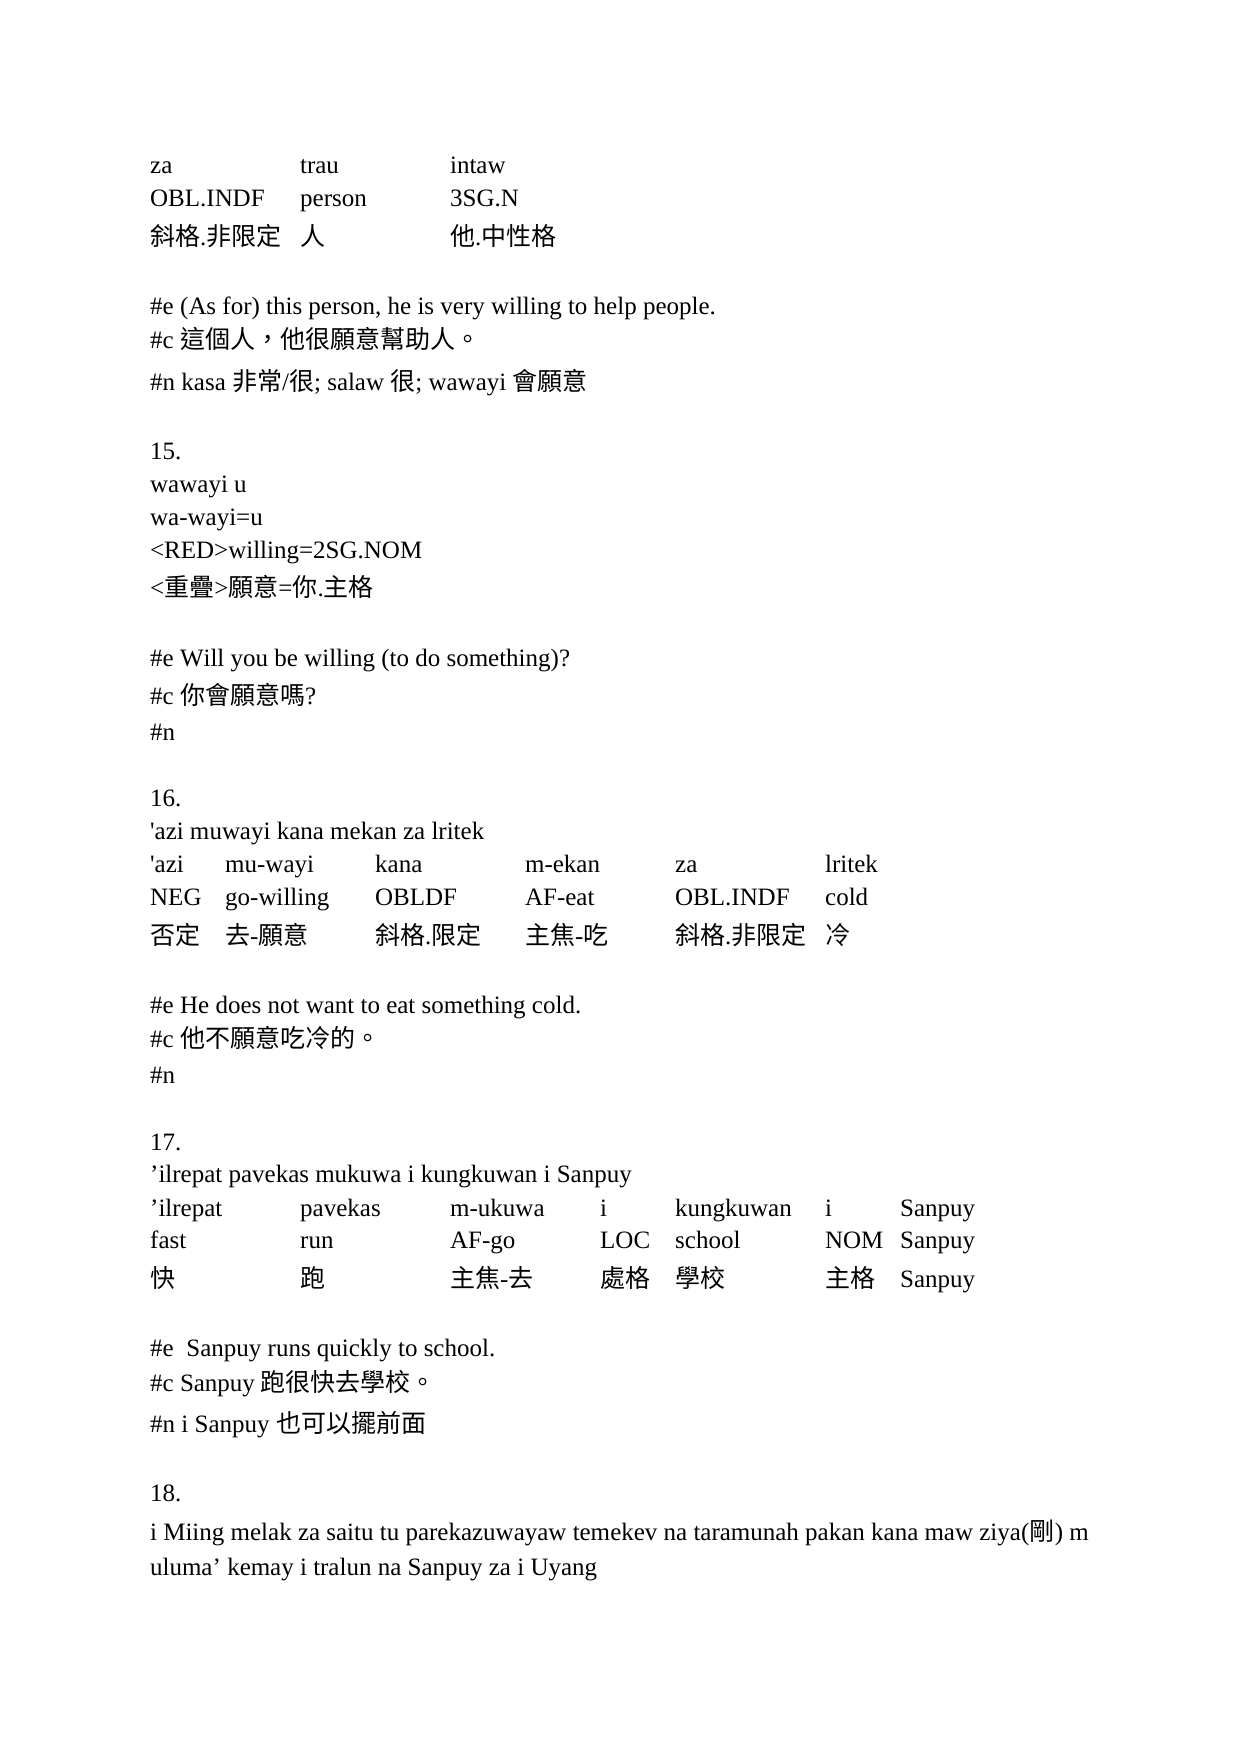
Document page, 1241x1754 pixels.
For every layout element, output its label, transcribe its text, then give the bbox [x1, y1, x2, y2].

text #n i Sanpuy 也可以擺前面 [150, 1404, 1090, 1440]
text #n kasa 非常/很; salaw 很; wawayi 會願意 [150, 361, 1090, 397]
text #c 你會願意嗎? [150, 676, 1090, 712]
text 18. [150, 1478, 1090, 1507]
text 'azi mu-wayi kana m-ekan za lritek [150, 849, 1090, 878]
text 否定 去-願意 斜格.限定 主焦-吃 斜格.非限定 冷 [150, 915, 1090, 952]
text #c 這個人，他很願意幫助人。 [150, 319, 1090, 356]
text #e Sanpuy runs quickly to school. [150, 1333, 1090, 1362]
text OBL.INDF person 3SG.N [150, 183, 1090, 212]
text wawayi u [150, 469, 1090, 498]
text wa-wayi=u [150, 502, 1090, 531]
text 15. [150, 436, 1090, 464]
text <RED>willing=2SG.NOM [150, 535, 1090, 564]
text 快 跑 主焦-去 處格 學校 主格 Sanpuy [150, 1259, 1090, 1295]
text 'azi muwayi kana mekan za lritek [150, 816, 1090, 845]
text 16. [150, 783, 1090, 812]
text #e (As for) this person, he is very willing to help people. [150, 291, 1090, 319]
text fast run AF-go LOC school NOM Sanpuy [150, 1226, 1090, 1254]
text #n [150, 717, 1090, 746]
text 斜格.非限定 人 他.中性格 [150, 216, 1090, 252]
text <重疊>願意=你.主格 [150, 568, 1090, 604]
text ’ilrepat pavekas mukuwa i kungkuwan i Sanpuy [150, 1159, 1090, 1188]
text i Miing melak za saitu tu parekazuwayaw temekev na taramunah pakan kana maw ziya(剛) muluma’ kemay i tralun na Sanpuy za i Uyang [150, 1511, 1090, 1581]
text #e He does not want to eat something cold. [150, 990, 1090, 1019]
text 17. [150, 1127, 1090, 1155]
text #n [150, 1061, 1090, 1089]
text ’ilrepat pavekas m-ukuwa i kungkuwan i Sanpuy [150, 1193, 1090, 1221]
text #e Will you be willing (to do something)? [150, 643, 1090, 671]
text #c Sanpuy跑很快去學校。 [150, 1362, 1090, 1398]
text #c 他不願意吃冷的。 [150, 1019, 1090, 1055]
text NEG go-willing OBLDF AF-eat OBL.INDF cold [150, 882, 1090, 911]
text za trau intaw [150, 150, 1090, 179]
